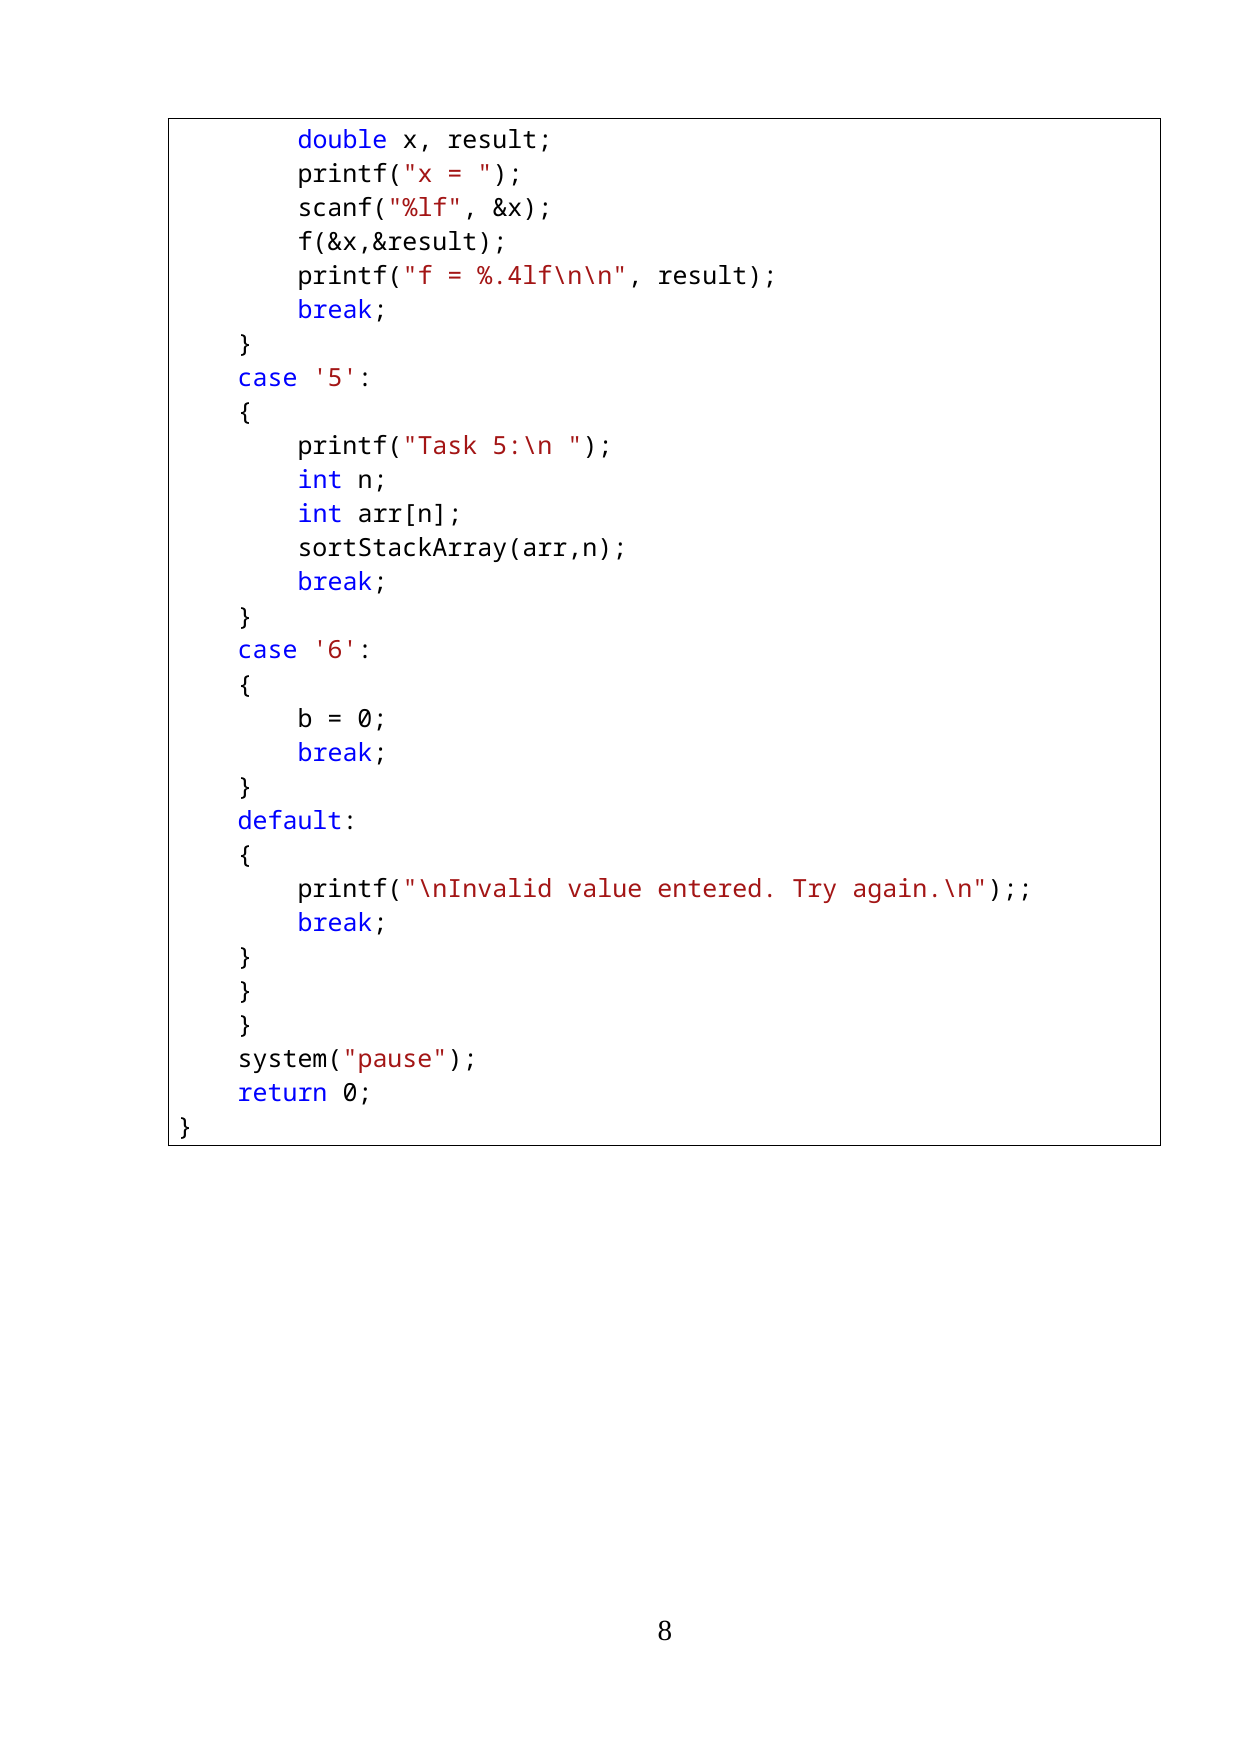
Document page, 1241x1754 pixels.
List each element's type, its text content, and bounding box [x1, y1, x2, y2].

text printf("Task 5:\n "); [177, 428, 1152, 462]
text int arr[n]; [177, 496, 1152, 530]
text f(&x,&result); [177, 223, 1152, 257]
text } [177, 939, 1152, 973]
text default: [177, 802, 1152, 837]
text break; [177, 905, 1152, 939]
text break; [177, 564, 1152, 598]
text } [177, 598, 1152, 632]
text printf("f = %.4lf\n\n", result); [177, 257, 1152, 292]
text case '5': [177, 360, 1152, 394]
text case '6': [177, 632, 1152, 666]
text break; [177, 292, 1152, 326]
text } [177, 1007, 1152, 1041]
text return 0; [177, 1075, 1152, 1106]
text int n; [177, 462, 1152, 496]
text double x, result; [169, 119, 1160, 155]
text b = 0; [177, 700, 1152, 734]
text { [177, 837, 1152, 871]
text printf("\nInvalid value entered. Try again.\n");; [177, 871, 1152, 905]
text } [177, 326, 1152, 360]
text } [177, 768, 1152, 802]
text system("pause"); [177, 1041, 1152, 1075]
text } [169, 1106, 1160, 1145]
text sortStackArray(arr,n); [177, 530, 1152, 564]
text } [177, 973, 1152, 1007]
text { [177, 394, 1152, 428]
text { [177, 666, 1152, 700]
text break; [177, 734, 1152, 768]
text scanf("%lf", &x); [177, 189, 1152, 223]
text printf("x = "); [177, 155, 1152, 189]
